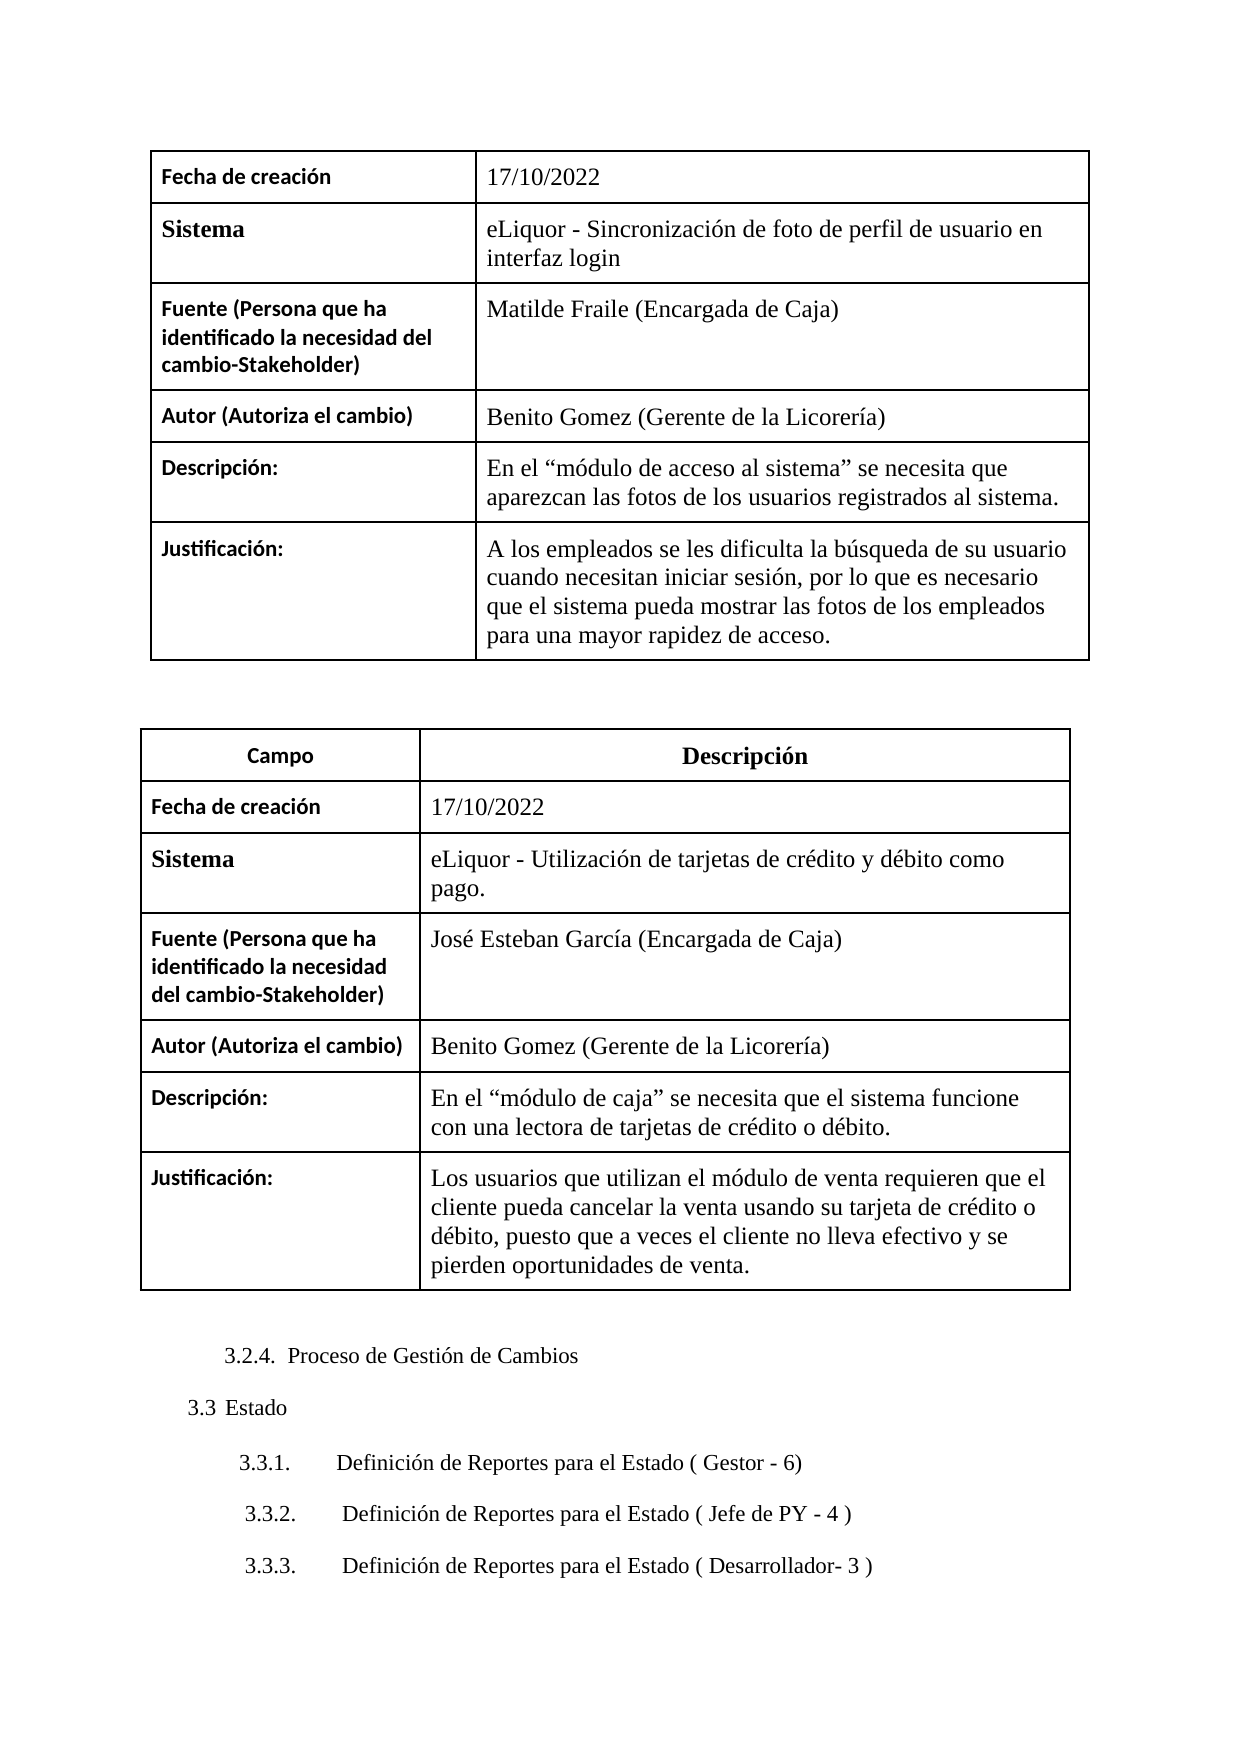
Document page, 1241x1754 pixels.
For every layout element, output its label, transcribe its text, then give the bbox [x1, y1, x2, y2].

table_header Descripción [421, 730, 1069, 780]
table_cell Los usuarios que utilizan el módulo de venta requieren que el cliente pueda cancelar la venta usando su tarjeta de crédito o débito, puesto que a veces el cliente no lleva efectivo y se pierden oportunidades de venta. [421, 1153, 1069, 1289]
table_cell José Esteban García (Encargada de Caja) [421, 914, 1069, 1019]
table_cell Descripción: [152, 443, 475, 521]
table_cell En el “módulo de caja” se necesita que el sistema funcione con una lectora de tarjetas de crédito o débito. [421, 1073, 1069, 1151]
table_cell Sistema [142, 834, 419, 912]
table_cell Fuente (Persona que ha identificado la necesidad del cambio-Stakeholder) [152, 284, 475, 389]
table_cell Fuente (Persona que ha identificado la necesidad del cambio-Stakeholder) [142, 914, 419, 1019]
table_cell Benito Gomez (Gerente de la Licorería) [477, 391, 1088, 441]
table_cell eLiquor - Utilización de tarjetas de crédito y débito como pago. [421, 834, 1069, 912]
table_cell Justificación: [142, 1153, 419, 1289]
table_cell 17/10/2022 [477, 152, 1088, 202]
table_cell Fecha de creación [152, 152, 475, 202]
table_cell Justificación: [152, 523, 475, 659]
table_cell A los empleados se les dificulta la búsqueda de su usuario cuando necesitan iniciar sesión, por lo que es necesario que el sistema pueda mostrar las fotos de los empleados para una mayor rapidez de acceso. [477, 523, 1088, 659]
table_cell Autor (Autoriza el cambio) [152, 391, 475, 441]
table_cell 17/10/2022 [421, 782, 1069, 832]
table_cell En el “módulo de acceso al sistema” se necesita que aparezcan las fotos de los usuarios registrados al sistema. [477, 443, 1088, 521]
list Estado [187, 1394, 1090, 1420]
text 3.3.1. Definición de Reportes para el Estado ( Gestor - 6) [187, 1449, 1090, 1475]
table_header Campo [142, 730, 419, 780]
table_cell Descripción: [142, 1073, 419, 1151]
text 3.2.4. Proceso de Gestión de Cambios [150, 1342, 1090, 1369]
table_cell Sistema [152, 204, 475, 282]
text 3.3.2. Definición de Reportes para el Estado ( Jefe de PY - 4 ) [187, 1500, 1090, 1527]
text 3.3.3. Definición de Reportes para el Estado ( Desarrollador- 3 ) [187, 1552, 1090, 1578]
table_cell Autor (Autoriza el cambio) [142, 1021, 419, 1071]
table_cell Benito Gomez (Gerente de la Licorería) [421, 1021, 1069, 1071]
table_cell eLiquor - Sincronización de foto de perfil de usuario en interfaz login [477, 204, 1088, 282]
table_cell Fecha de creación [142, 782, 419, 832]
table_cell Matilde Fraile (Encargada de Caja) [477, 284, 1088, 389]
